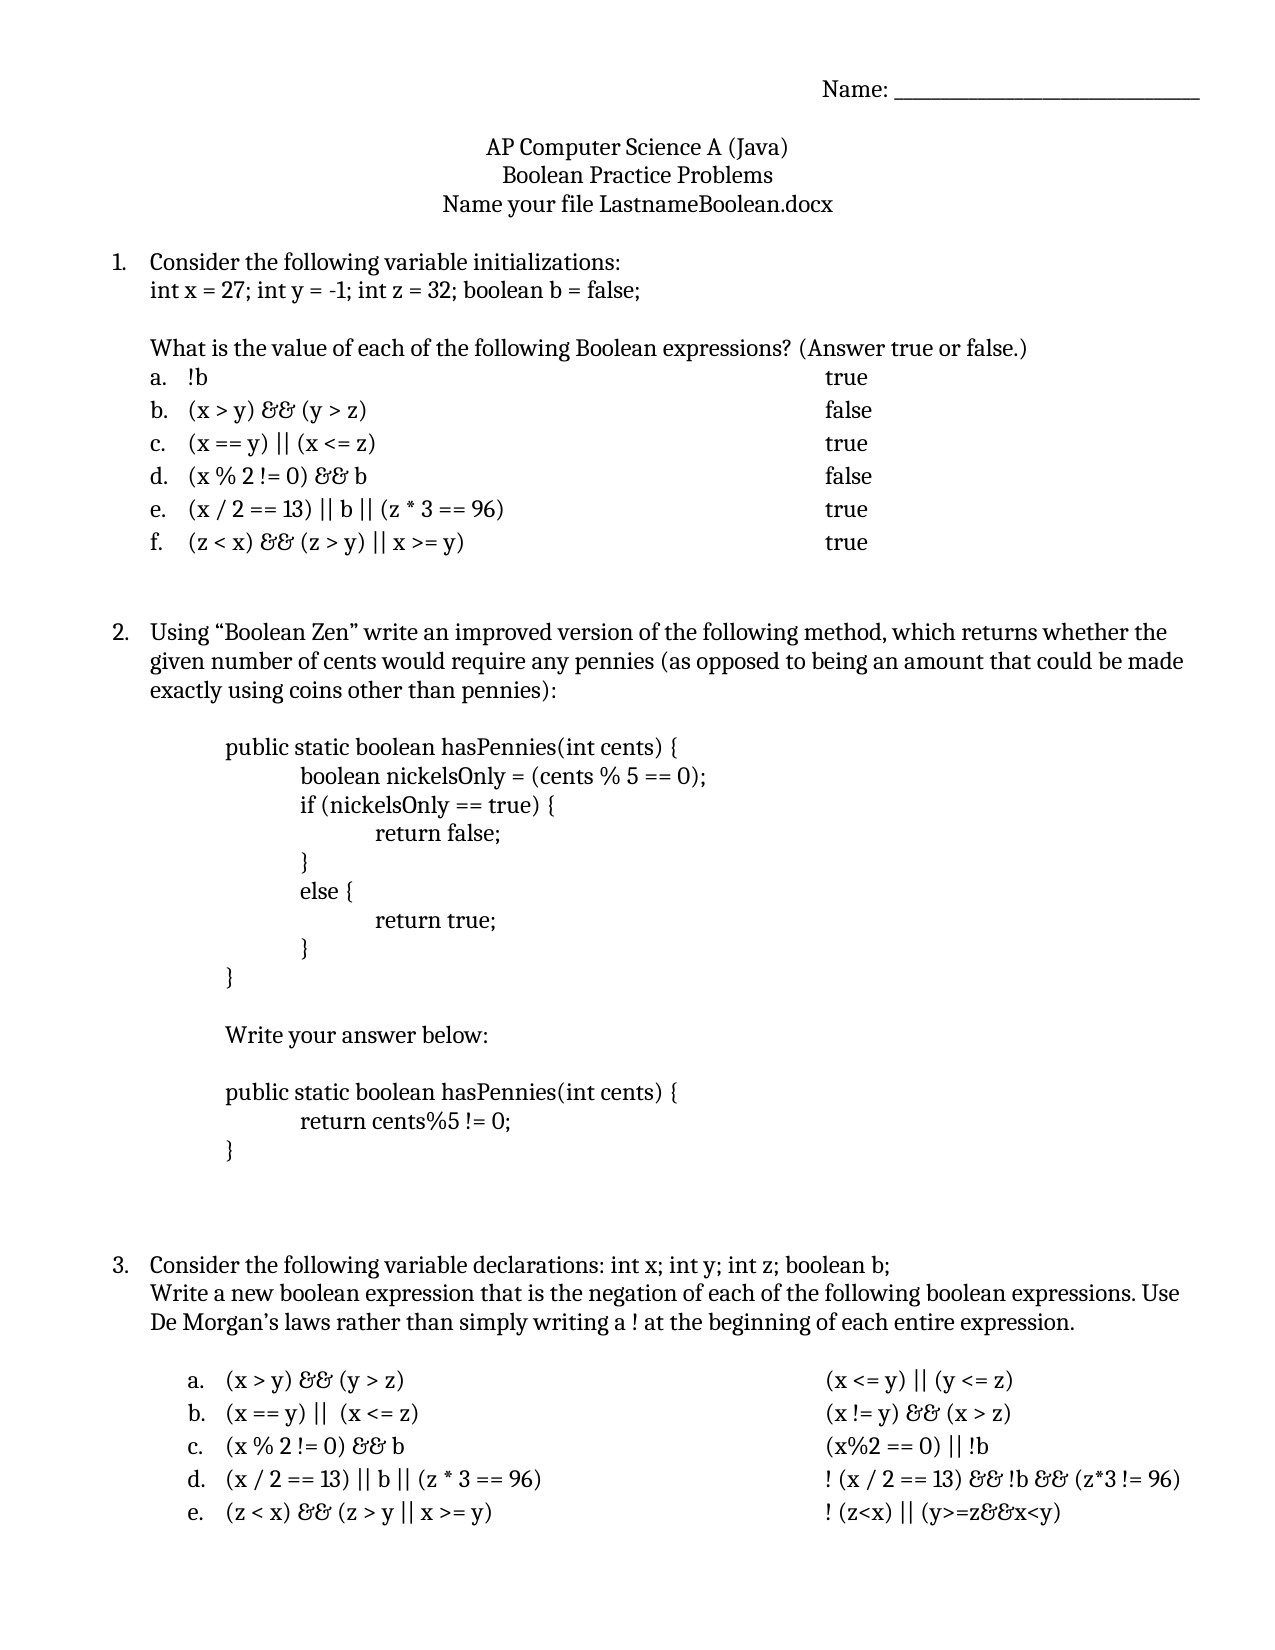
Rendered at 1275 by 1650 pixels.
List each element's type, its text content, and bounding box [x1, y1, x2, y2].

list Consider the following variable declarations: int x; int y; int z; boolean b; [112, 1251, 1200, 1279]
list !b true [150, 362, 1200, 391]
text return false; [225, 819, 1200, 848]
list (x > y) && (y > z) (x <= y) || (y <= z) [187, 1366, 1200, 1394]
text Name: _________________________________ [75, 75, 1200, 104]
text return true; [225, 906, 1200, 934]
text Boolean Practice Problems [75, 161, 1200, 190]
text } [225, 1136, 1200, 1164]
list (x % 2 != 0) && b false [150, 462, 1200, 490]
list (x / 2 == 13) || b || (z * 3 == 96) ! (x / 2 == 13) && !b && (z*3 != 96) [187, 1465, 1200, 1493]
text else { [225, 877, 1200, 906]
text } [225, 934, 1200, 963]
text Name your file LastnameBoolean.docx [75, 190, 1200, 219]
text AP Computer Science A (Java) [75, 132, 1200, 161]
list (x % 2 != 0) && b (x%2 == 0) || !b [187, 1432, 1200, 1460]
list Using “Boolean Zen” write an improved version of the following method, which returns whether the given number of cents would require any pennies (as opposed to being an amount that could be made exactly using coins other than pennies): [112, 618, 1200, 704]
list (z < x) && (z > y || x >= y) ! (z<x) || (y>=z&&x<y) [187, 1498, 1200, 1526]
text return cents%5 != 0; [225, 1107, 1200, 1136]
text if (nickelsOnly == true) { [225, 791, 1200, 819]
list What is the value of each of the following Boolean expressions? (Answer true or false.) [150, 334, 1200, 362]
list int x = 27; int y = -1; int z = 32; boolean b = false; [150, 276, 1200, 305]
list (x == y) || (x <= z) (x != y) && (x > z) [187, 1399, 1200, 1427]
list (x > y) && (y > z) false [150, 396, 1200, 424]
text public static boolean hasPennies(int cents) { [225, 1078, 1200, 1107]
text public static boolean hasPennies(int cents) { [225, 733, 1200, 762]
list Consider the following variable initializations: [112, 247, 1200, 276]
list Write a new boolean expression that is the negation of each of the following boolean expressions. Use De Morgan’s laws rather than simply writing a ! at the beginning of each entire expression. [150, 1279, 1200, 1337]
list (x / 2 == 13) || b || (z * 3 == 96) true [150, 494, 1200, 523]
text Write your answer below: [225, 1021, 1200, 1049]
list (x == y) || (x <= z) true [150, 428, 1200, 457]
text } [225, 848, 1200, 877]
text boolean nickelsOnly = (cents % 5 == 0); [225, 762, 1200, 791]
text } [225, 963, 1200, 992]
list (z < x) && (z > y) || x >= y) true [150, 528, 1200, 556]
